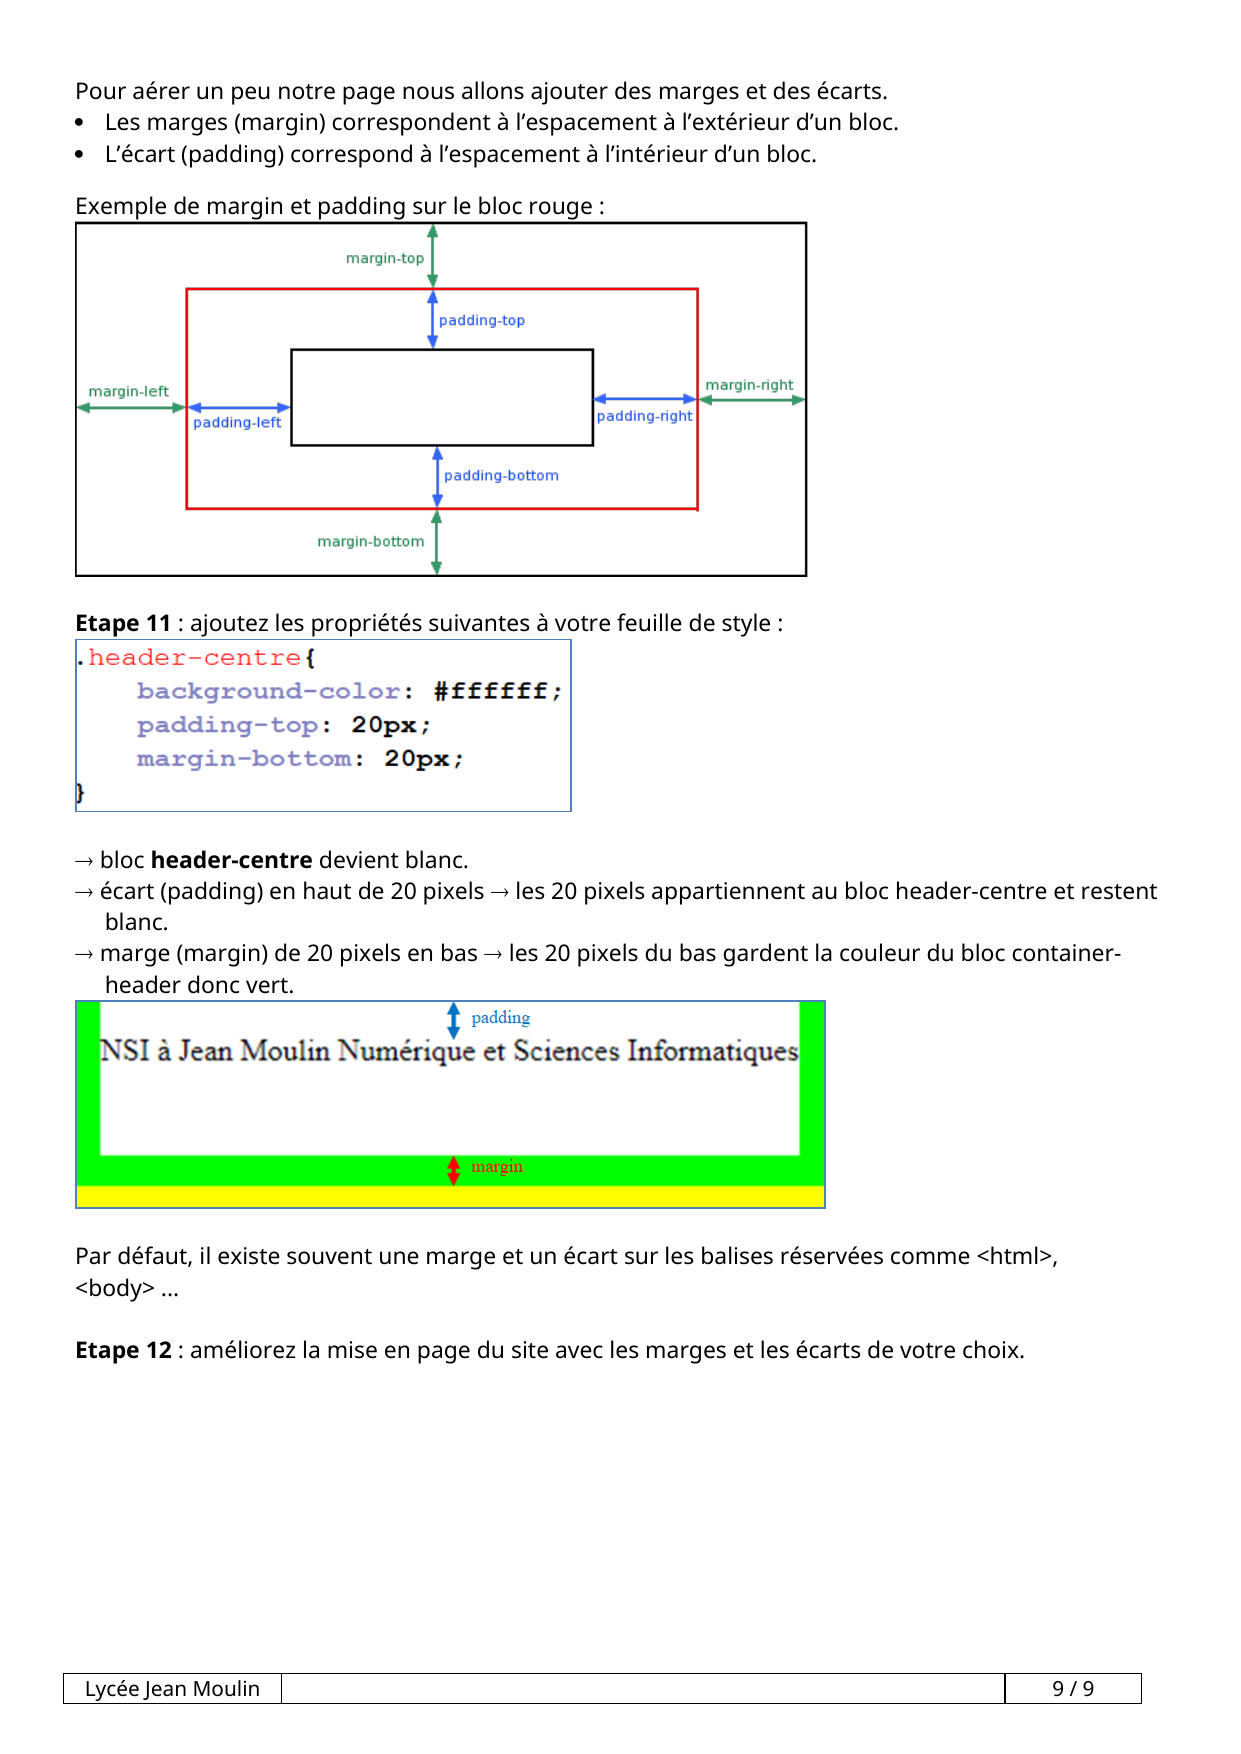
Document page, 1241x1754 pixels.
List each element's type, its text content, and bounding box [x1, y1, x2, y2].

text écart (padding) en haut de 20 pixels les 20 pixels appartiennent au bloc header-centre et restent blanc. [75, 875, 1165, 937]
list L’écart (padding) correspond à l’espacement à l’intérieur d’un bloc. [75, 137, 1165, 169]
picture [77, 1002, 824, 1207]
text Etape 11 : ajoutez les propriétés suivantes à votre feuille de style : [75, 607, 1165, 639]
text Exemple de margin et padding sur le bloc rouge : [75, 189, 1165, 221]
text Pour aérer un peu notre page nous allons ajouter des marges et des écarts. [75, 75, 1165, 106]
text bloc header-centre devient blanc. [75, 844, 1165, 875]
list Les marges (margin) correspondent à l’espacement à l’extérieur d’un bloc. [75, 106, 1165, 137]
text Etape 12 : améliorez la mise en page du site avec les marges et les écarts de votre choix. [75, 1334, 1165, 1365]
picture [75, 220, 808, 577]
text Par défaut, il existe souvent une marge et un écart sur les balises réservées comme <html>, <body> ... [75, 1240, 1165, 1303]
picture [77, 640, 570, 811]
text marge (margin) de 20 pixels en bas les 20 pixels du bas gardent la couleur du bloc container-header donc vert. [75, 937, 1165, 1000]
